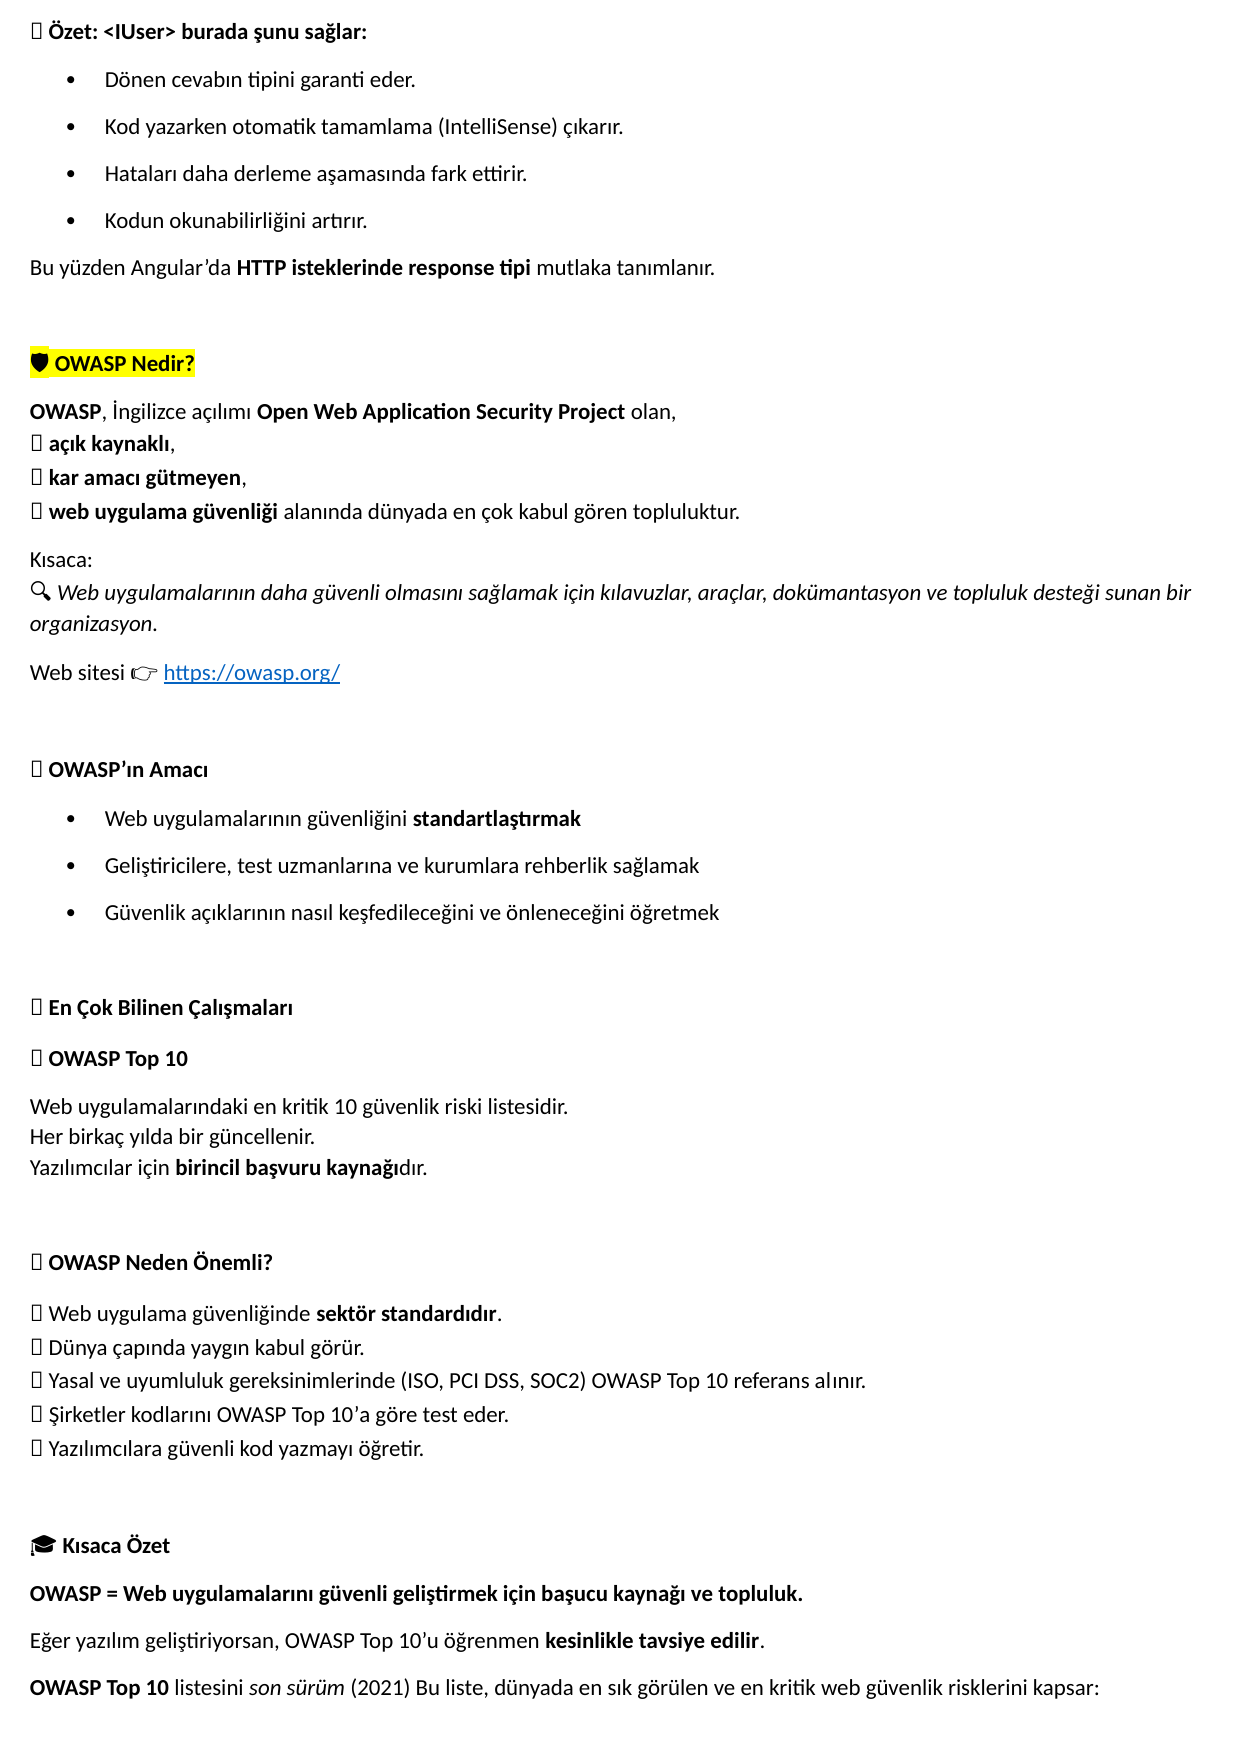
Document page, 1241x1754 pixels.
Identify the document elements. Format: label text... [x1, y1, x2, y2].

text OWASP Top 10 listesini son sürüm (2021) Bu liste, dünyada en sık görülen ve en kritik web güvenlik risklerini kapsar: [29, 1673, 1196, 1701]
list Dönen cevabın tipini garanti eder. [67, 65, 1196, 93]
list Geliştiricilere, test uzmanlarına ve kurumlara rehberlik sağlamak [67, 851, 1196, 879]
text 🎯 OWASP’ın Amacı [29, 753, 1196, 785]
text ✅ Web uygulama güvenliğinde sektör standardıdır. ✅ Dünya çapında yaygın kabul görür. ✅ Yasal ve uyumluluk gereksinimlerinde (ISO, PCI DSS, SOC2) OWASP Top 10 referans alınır. ✅ Şirketler kodlarını OWASP Top 10’a göre test eder. ✅ Yazılımcılara güvenli kod yazmayı öğretir. [29, 1297, 1196, 1463]
text 🧠 En Çok Bilinen Çalışmaları [29, 991, 1196, 1023]
text OWASP = Web uygulamalarını güvenli geliştirmek için başucu kaynağı ve topluluk. [29, 1579, 1196, 1607]
list Kod yazarken otomatik tamamlama (IntelliSense) çıkarır. [67, 112, 1196, 140]
text Kısaca: 🔍 Web uygulamalarının daha güvenli olmasını sağlamak için kılavuzlar, araçlar, dokümantasyon ve topluluk desteği sunan bir organizasyon. [29, 545, 1196, 637]
text 🧩 OWASP Neden Önemli? [29, 1246, 1196, 1278]
list Güvenlik açıklarının nasıl keşfedileceğini ve önleneceğini öğretmek [67, 898, 1196, 926]
text Eğer yazılım geliştiriyorsan, OWASP Top 10’u öğrenmen kesinlikle tavsiye edilir. [29, 1626, 1196, 1654]
list Hataları daha derleme aşamasında fark ettirir. [67, 159, 1196, 187]
text 🔟 OWASP Top 10 [29, 1042, 1196, 1073]
text Web sitesi 👉 https://owasp.org/ [29, 656, 1196, 687]
text Bu yüzden Angular’da HTTP isteklerinde response tipi mutlaka tanımlanır. [29, 253, 1196, 281]
text OWASP, İngilizce açılımı Open Web Application Security Project olan, ✅ açık kaynaklı, ✅ kar amacı gütmeyen, ✅ web uygulama güvenliği alanında dünyada en çok kabul gören topluluktur. [29, 397, 1196, 526]
text ✅ Özet: <IUser> burada şunu sağlar: [29, 15, 1196, 46]
text 🎓 Kısaca Özet [29, 1529, 1196, 1560]
text Web uygulamalarındaki en kritik 10 güvenlik riski listesidir. Her birkaç yılda bir güncellenir. Yazılımcılar için birincil başvuru kaynağıdır. [29, 1092, 1196, 1181]
list Kodun okunabilirliğini artırır. [67, 206, 1196, 234]
list Web uygulamalarının güvenliğini standartlaştırmak [67, 804, 1196, 832]
text 🛡️ OWASP Nedir? [49, 346, 1196, 378]
